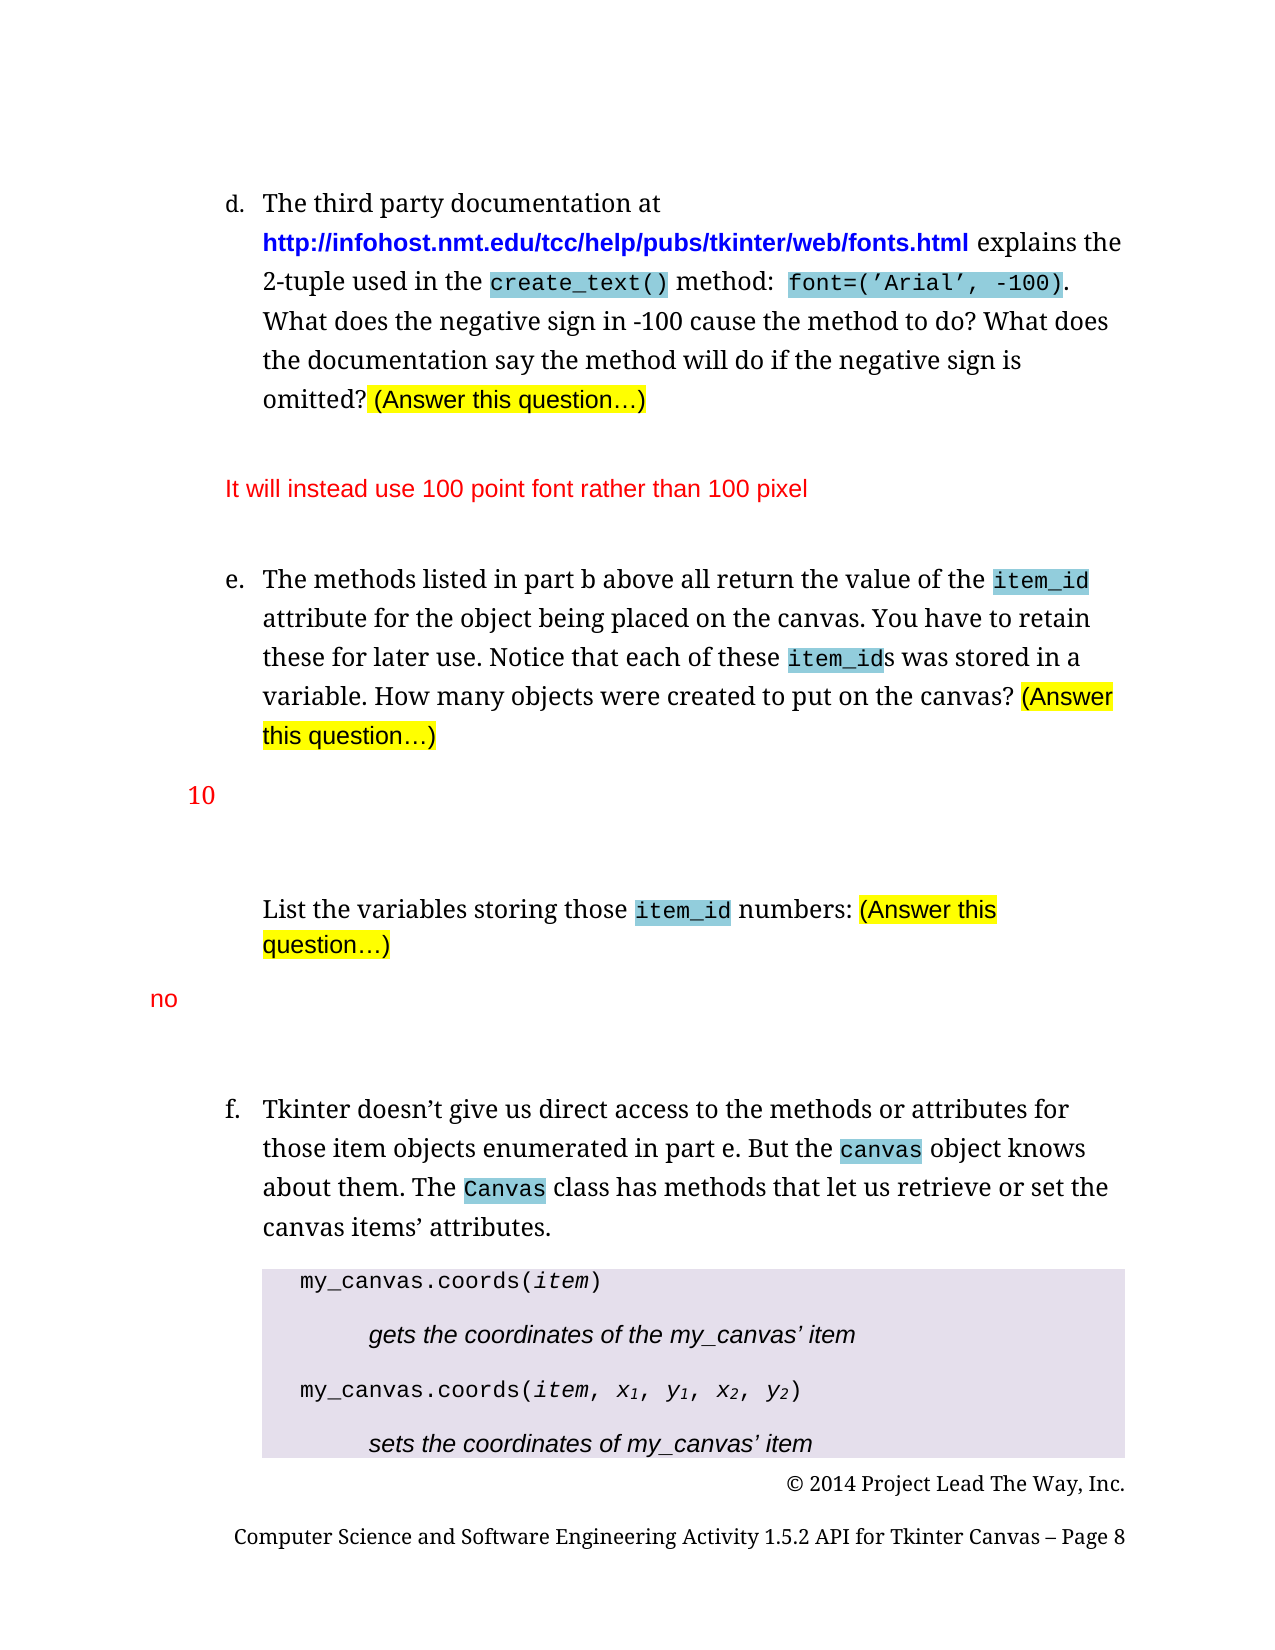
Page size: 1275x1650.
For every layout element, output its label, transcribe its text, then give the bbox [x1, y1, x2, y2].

text 10 [187, 778, 1125, 812]
text no [150, 984, 1125, 1013]
list The methods listed in part b above all return the value of the item_id attribute for the object being placed on the canvas. You have to retain these for later use. Notice that each of these item_ids was stored in a variable. How many objects were created to put on the canvas? (Answer this question…) [225, 561, 1125, 752]
text my_canvas.coords(item) [262, 1269, 1125, 1295]
text gets the coordinates of the my_canvas’ item [262, 1320, 1125, 1349]
text sets the coordinates of my_canvas’ item [262, 1429, 1125, 1458]
list The third party documentation at http://infohost.nmt.edu/tcc/help/pubs/tkinter/web/fonts.html explains the 2-tuple used in the create_text() method: font=(’Arial’, -100). What does the negative sign in -100 cause the method to do? What does the documentation say the method will do if the negative sign is omitted? (Answer this question…) [225, 186, 1125, 416]
list It will instead use 100 point font rather than 100 pixel [225, 474, 1125, 503]
list Tkinter doesn’t give us direct access to the methods or attributes for those item objects enumerated in part e. But the canvas object knows about them. The Canvas class has methods that let us retrieve or set the canvas items’ attributes. [225, 1092, 1125, 1243]
text List the variables storing those item_id numbers: (Answer this question…) [262, 892, 1125, 959]
text my_canvas.coords(item, x1, y1, x2, y2) [262, 1374, 1125, 1404]
